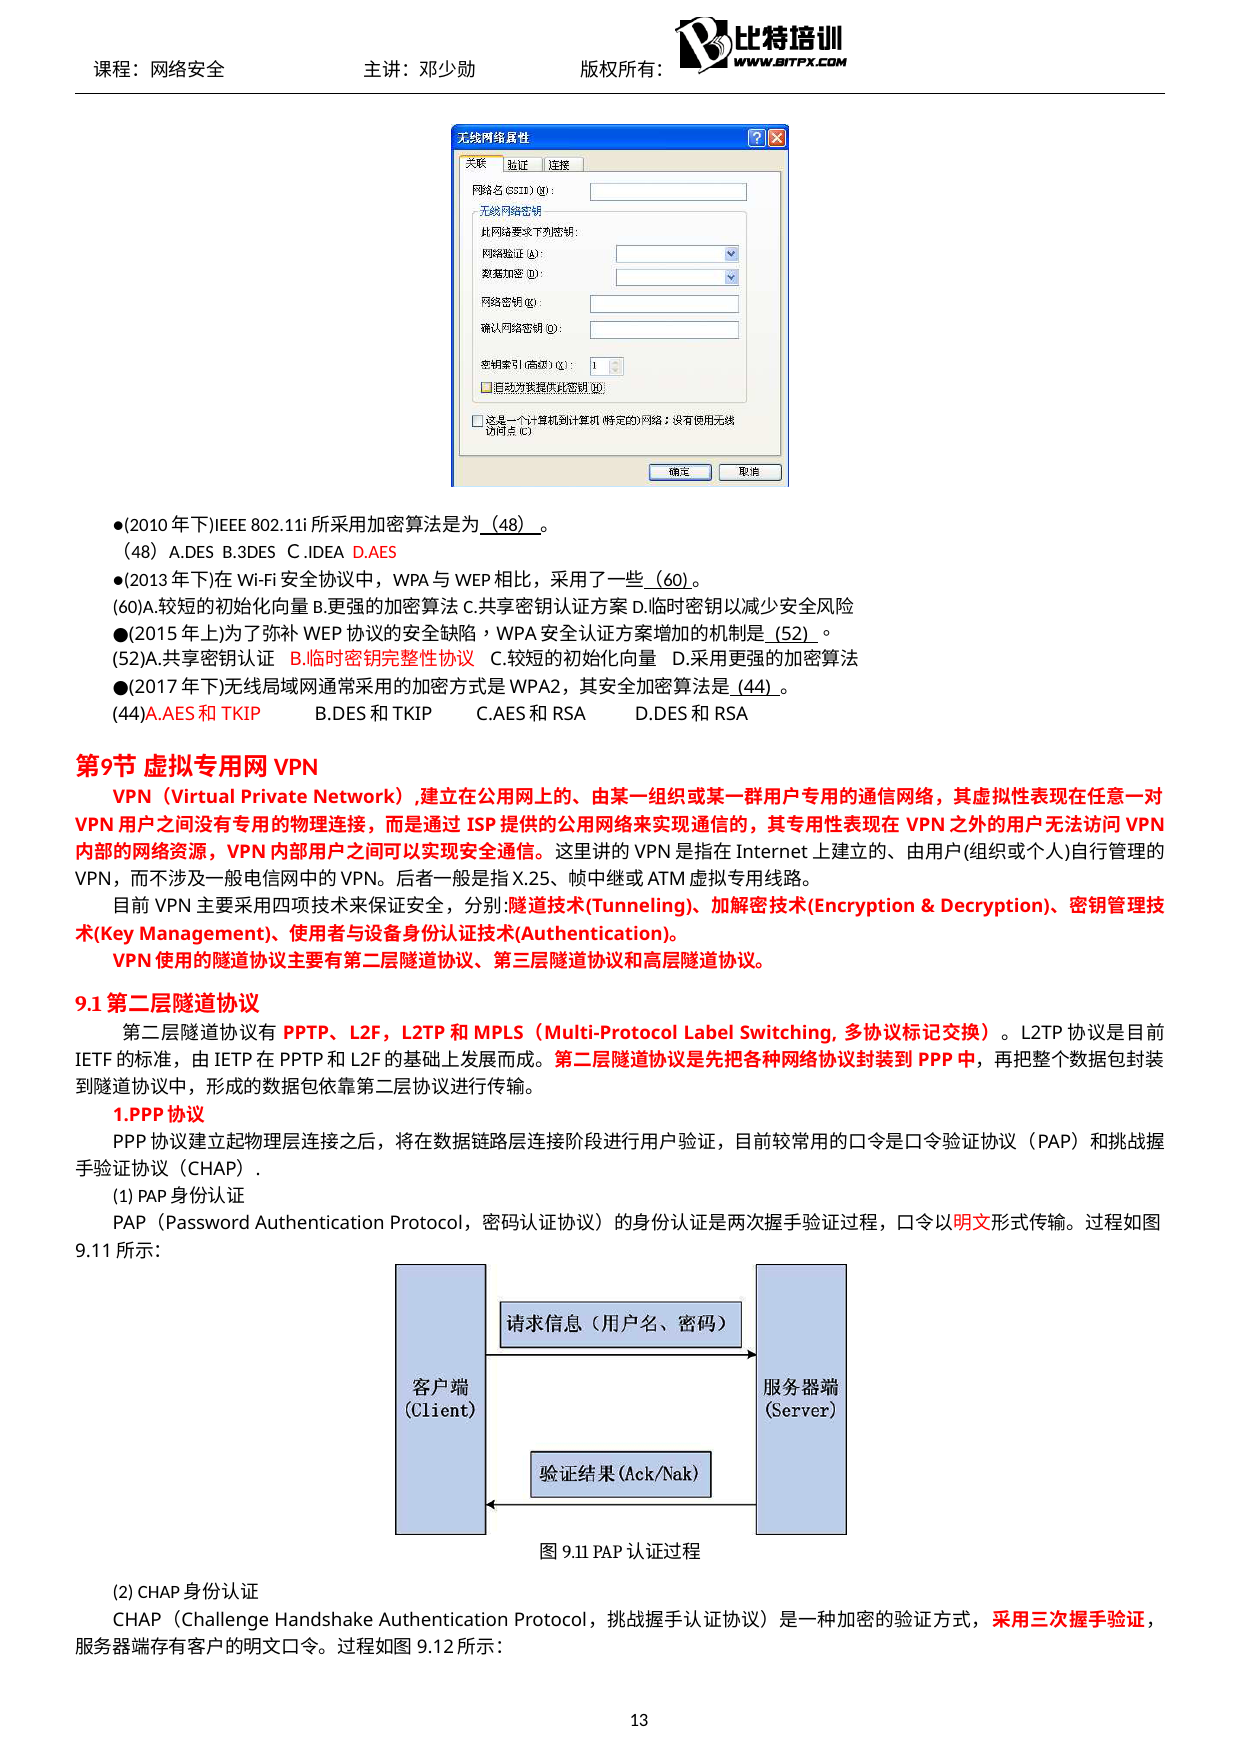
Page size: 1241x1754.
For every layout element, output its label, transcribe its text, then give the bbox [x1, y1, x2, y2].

text (60)A.较短的初始化向量 B.更强的加密算法 C.共享密钥认证方案 D.临时密钥以减少安全风险 [75, 591, 1165, 618]
text (52)A.共享密钥认证 B.临时密钥完整性协议 C.较短的初始化向量 D.采用更强的加密算法 [75, 646, 1165, 671]
text （48）A.DES B.3DES Ｃ.IDEA D.AES [75, 537, 1165, 564]
text 目前VPN主要采用四项技术来保证安全，分别:隧道技术(Tunneling)、加解密技术(Encryption & Decryption)、密钥管理技术(Key Management)、使用者与设备身份认证技术(Authentication)。 [75, 891, 1165, 945]
text PPP协议 [75, 1099, 1165, 1126]
text VPN使用的隧道协议主要有第二层隧道协议、第三层隧道协议和高层隧道协议。 [75, 945, 1165, 972]
text ●(2010年下)IEEE 802.11i所采用加密算法是为（48） 。 [75, 510, 1165, 537]
picture [391, 1262, 849, 1537]
text ●(2015年上)为了弥补WEP协议的安全缺陷，WPA安全认证方案增加的机制是 (52) 。 [75, 618, 1165, 646]
subtitle 第二层隧道协议 [75, 986, 1165, 1018]
text ●(2013年下)在Wi-Fi安全协议中，WPA与WEP相比，采用了一些（60) 。 [75, 564, 1165, 591]
picture [675, 17, 850, 76]
subtitle PAP身份认证 [75, 1181, 1165, 1208]
text VPN（Virtual Private Network）,建立在公用网上的、由某一组织或某一群用户专用的通信网络，其虚拟性表现在任意一对VPN用户之间没有专用的物理连接，而是通过ISP提供的公用网络来实现通信的，其专用性表现在VPN之外的用户无法访问VPN内部的网络资源，VPN内部用户之间可以实现安全通信。这里讲的VPN是指在Internet上建立的、由用户(组织或个人)自行管理的VPN，而不涉及一般电信网中的VPN。后者一般是指X.25、帧中继或ATM虚拟专用线路。 [75, 782, 1165, 891]
text ●(2017年下)无线局域网通常采用的加密方式是WPA2，其安全加密算法是 (44) 。 [75, 671, 1165, 698]
subtitle 虚拟专用网VPN [75, 746, 1165, 782]
text 第二层隧道协议有PPTP、L2F，L2TP和MPLS（Multi-Protocol Label Switching, 多协议标记交换）。L2TP协议是目前IETF的标准，由IETP在PPTP和L2F的基础上发展而成。第二层隧道协议是先把各种网络协议封装到PPP中，再把整个数据包封装到隧道协议中，形成的数据包依靠第二层协议进行传输。 [75, 1018, 1165, 1099]
subtitle CHAP身份认证 [75, 1577, 1165, 1604]
text (44)A.AES和TKIP B.DES和TKIP C.AES和RSA D.DES和RSA [75, 698, 1165, 726]
text PPP协议建立起物理层连接之后，将在数据链路层连接阶段进行用户验证，目前较常用的口令是口令验证协议（PAP）和挑战握手验证协议（CHAP）. [75, 1126, 1165, 1181]
